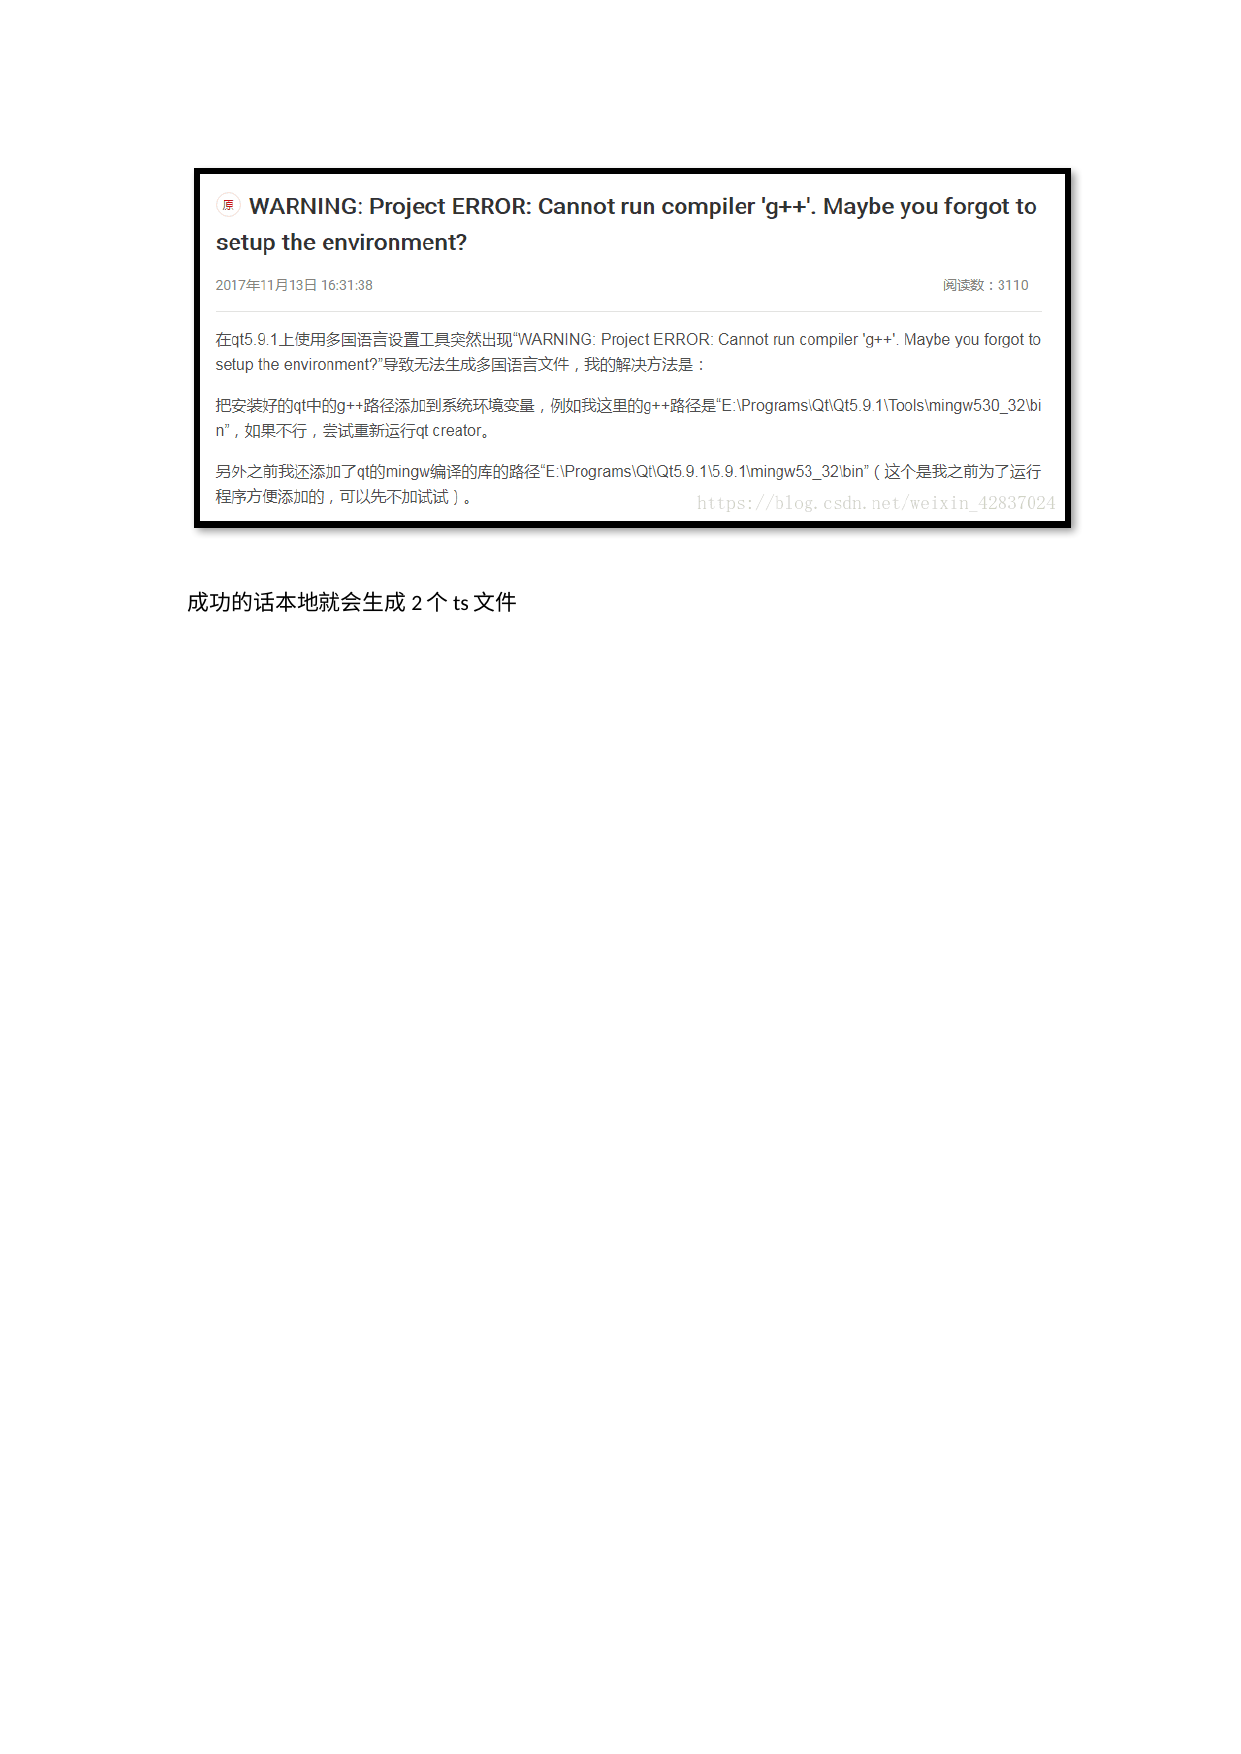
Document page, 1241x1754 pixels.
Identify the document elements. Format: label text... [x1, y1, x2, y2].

text 成功的话本地就会生成 2个ts 文件 [187, 584, 1053, 617]
picture [200, 174, 1065, 521]
